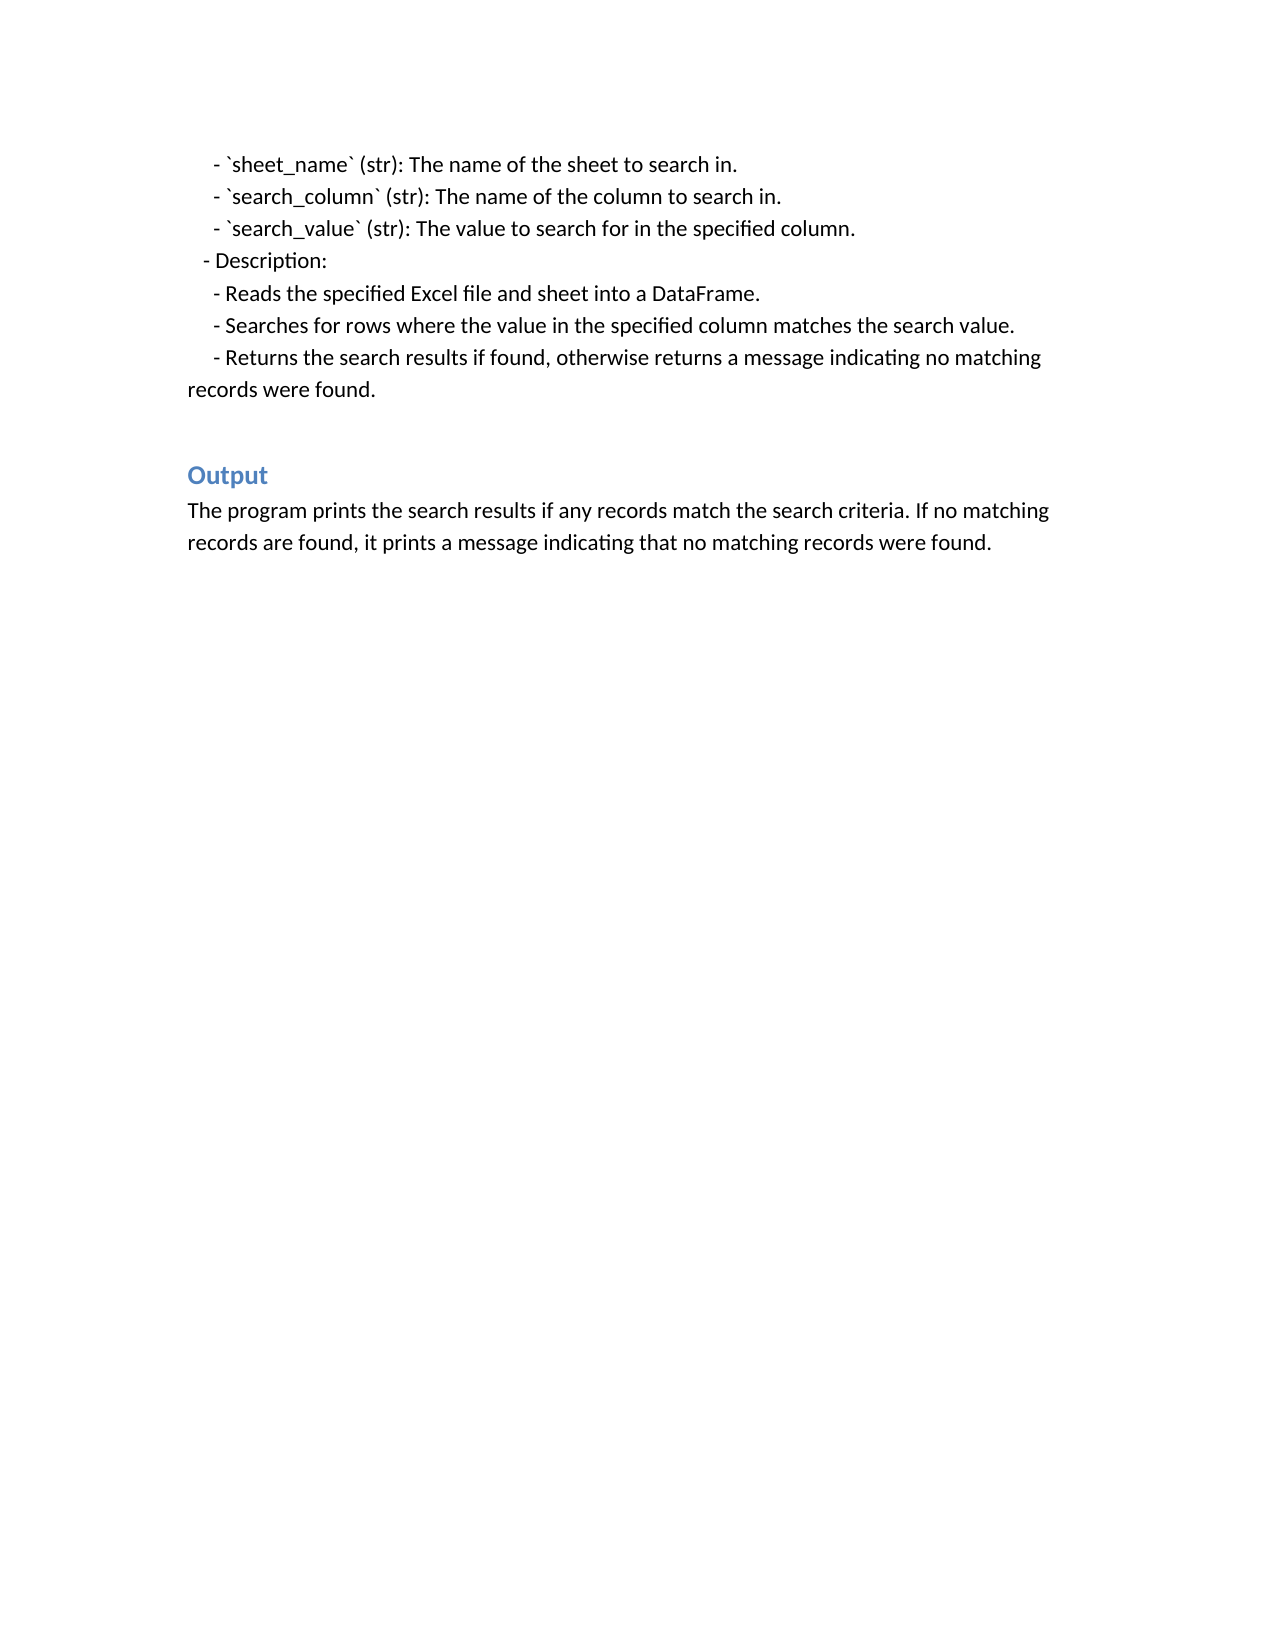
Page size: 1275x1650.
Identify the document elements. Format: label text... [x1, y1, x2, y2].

subtitle Output [187, 458, 1087, 491]
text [187, 150, 1087, 433]
text The program prints the search results if any records match the search criteria. If no matching records are found, it prints a message indicating that no matching records were found. [187, 496, 1087, 556]
